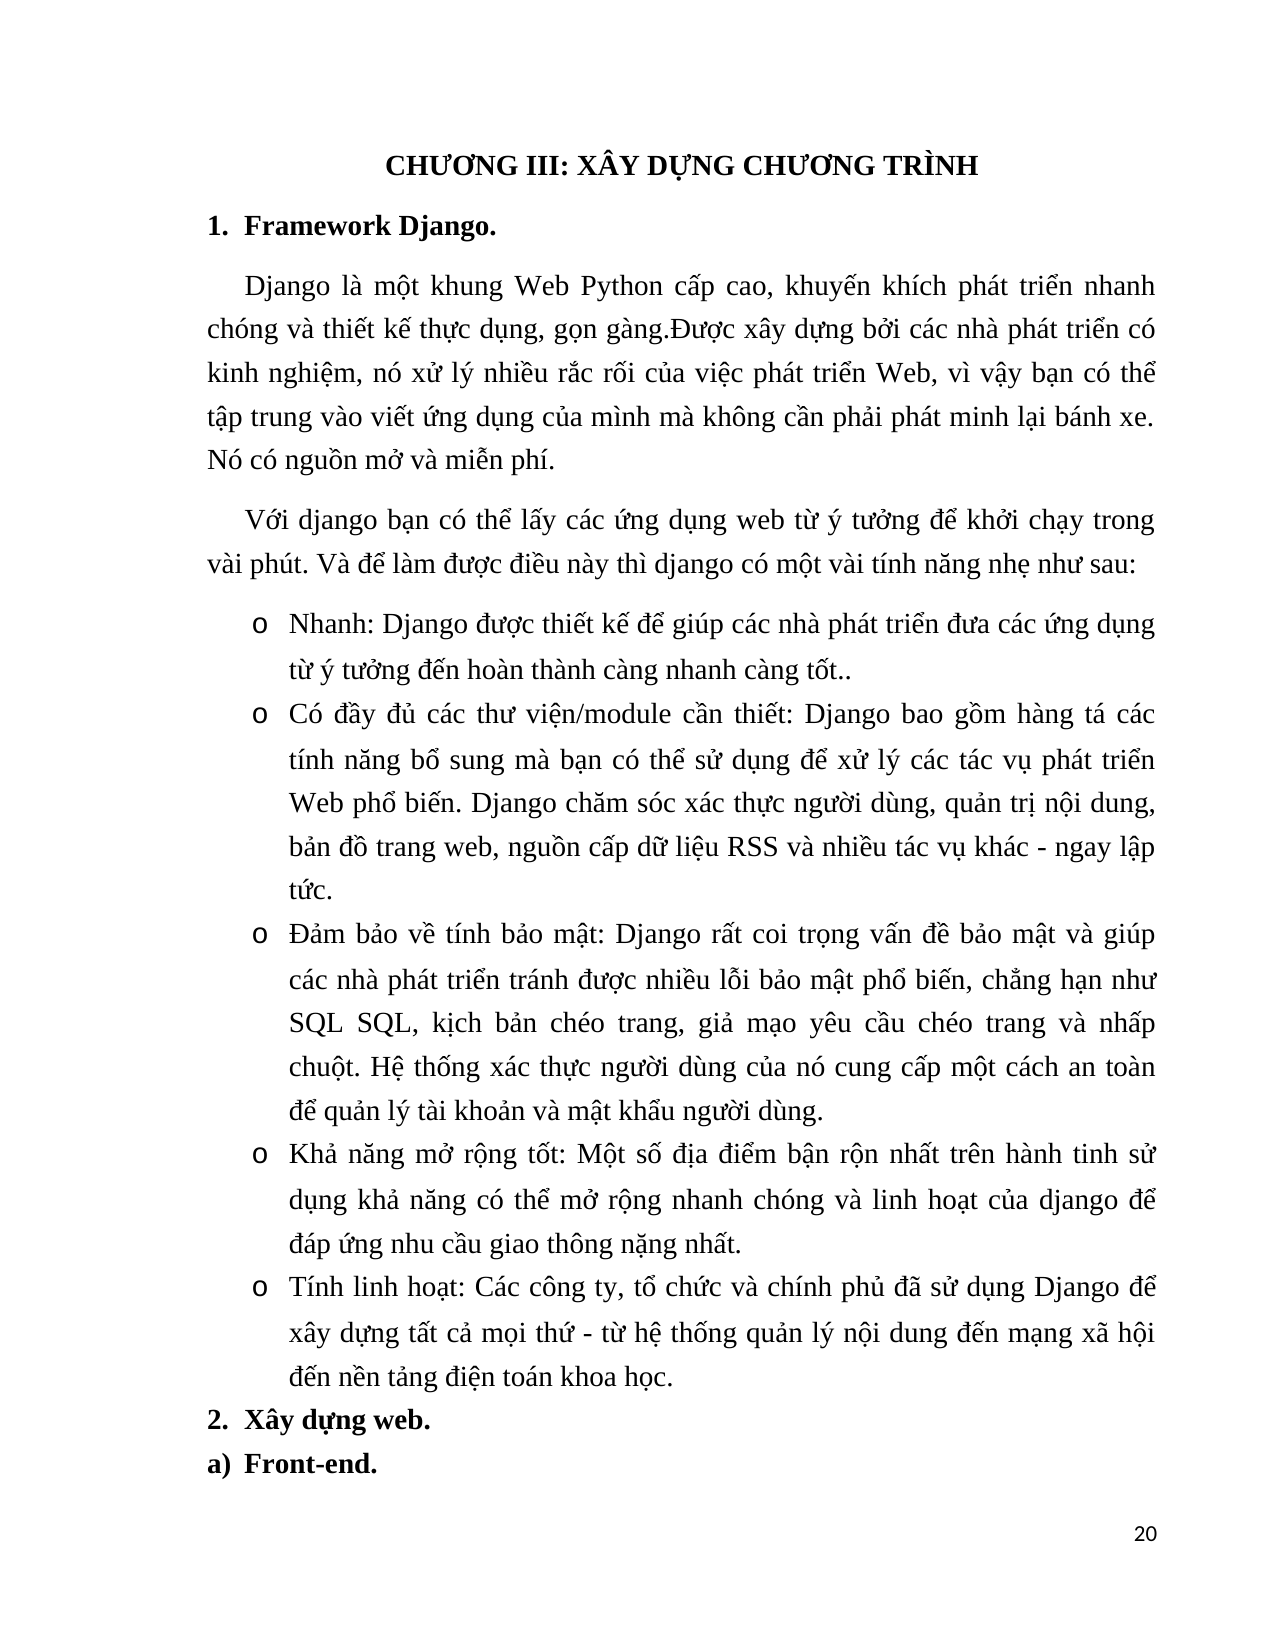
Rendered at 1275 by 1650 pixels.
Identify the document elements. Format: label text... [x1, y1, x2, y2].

text CHƯƠNG III: XÂY DỰNG CHƯƠNG TRÌNH [207, 148, 1157, 181]
list Đảm bảo về tính bảo mật: Django rất coi trọng vấn đề bảo mật và giúp các nhà phát triển tránh được nhiều lỗi bảo mật phổ biến, chẳng hạn như SQL SQL, kịch bản chéo trang, giả mạo yêu cầu chéo trang và nhấp chuột. Hệ thống xác thực người dùng của nó cung cấp một cách an toàn để quản lý tài khoản và mật khẩu người dùng. [251, 916, 1157, 1126]
text Với django bạn có thể lấy các ứng dụng web từ ý tưởng để khởi chạy trong vài phút. Và để làm được điều này thì django có một vài tính năng nhẹ như sau: [207, 502, 1157, 579]
list Front-end. [207, 1446, 1157, 1479]
list Nhanh: Django được thiết kế để giúp các nhà phát triển đưa các ứng dụng từ ý tưởng đến hoàn thành càng nhanh càng tốt.. [251, 606, 1157, 686]
list Framework Django. [207, 208, 1157, 241]
list Khả năng mở rộng tốt: Một số địa điểm bận rộn nhất trên hành tinh sử dụng khả năng có thể mở rộng nhanh chóng và linh hoạt của django để đáp ứng nhu cầu giao thông nặng nhất. [251, 1136, 1157, 1259]
list Tính linh hoạt: Các công ty, tổ chức và chính phủ đã sử dụng Django để xây dựng tất cả mọi thứ - từ hệ thống quản lý nội dung đến mạng xã hội đến nền tảng điện toán khoa học. [251, 1269, 1157, 1392]
list Có đầy đủ các thư viện/module cần thiết: Django bao gồm hàng tá các tính năng bổ sung mà bạn có thể sử dụng để xử lý các tác vụ phát triển Web phổ biến. Django chăm sóc xác thực người dùng, quản trị nội dung, bản đồ trang web, nguồn cấp dữ liệu RSS và nhiều tác vụ khác - ngay lập tức. [251, 696, 1157, 906]
list Xây dựng web. [207, 1402, 1157, 1436]
text Django là một khung Web Python cấp cao, khuyến khích phát triển nhanh chóng và thiết kế thực dụng, gọn gàng.Được xây dựng bởi các nhà phát triển có kinh nghiệm, nó xử lý nhiều rắc rối của việc phát triển Web, vì vậy bạn có thể tập trung vào viết ứng dụng của mình mà không cần phải phát minh lại bánh xe. Nó có nguồn mở và miễn phí. [207, 268, 1157, 476]
